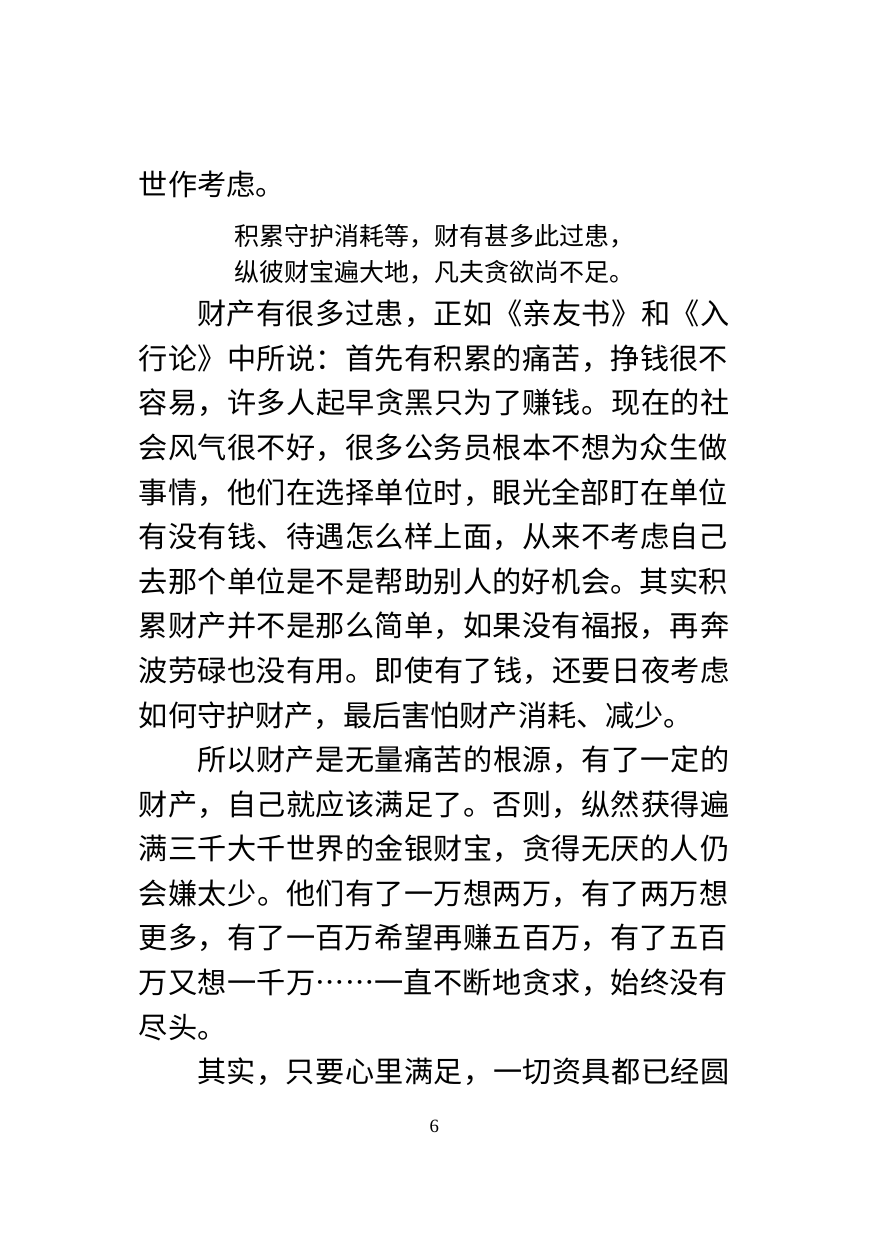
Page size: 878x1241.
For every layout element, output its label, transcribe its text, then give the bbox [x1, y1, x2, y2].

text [139, 1047, 729, 1092]
text 所以财产是无量痛苦的根源，有了一定的财产，自己就应该满足了。否则，纵然获得遍满三千大千世界的金银财宝，贪得无厌的人仍会嫌太少。他们有了一万想两万，有了两万想更多，有了一百万希望再赚五百万，有了五百万又想一千万……一直不断地贪求，始终没有尽头。 [139, 735, 729, 1047]
text 财产有很多过患，正如《亲友书》和《入行论》中所说：首先有积累的痛苦，挣钱很不容易，许多人起早贪黑只为了赚钱。现在的社会风气很不好，很多公务员根本不想为众生做事情，他们在选择单位时，眼光全部盯在单位有没有钱、待遇怎么样上面，从来不考虑自己去那个单位是不是帮助别人的好机会。其实积累财产并不是那么简单，如果没有福报，再奔波劳碌也没有用。即使有了钱，还要日夜考虑如何守护财产，最后害怕财产消耗、减少。 [139, 289, 729, 735]
text 积累守护消耗等，财有甚多此过患， [139, 217, 729, 253]
text 纵彼财宝遍大地，凡夫贪欲尚不足。 [139, 253, 729, 289]
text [139, 159, 729, 204]
